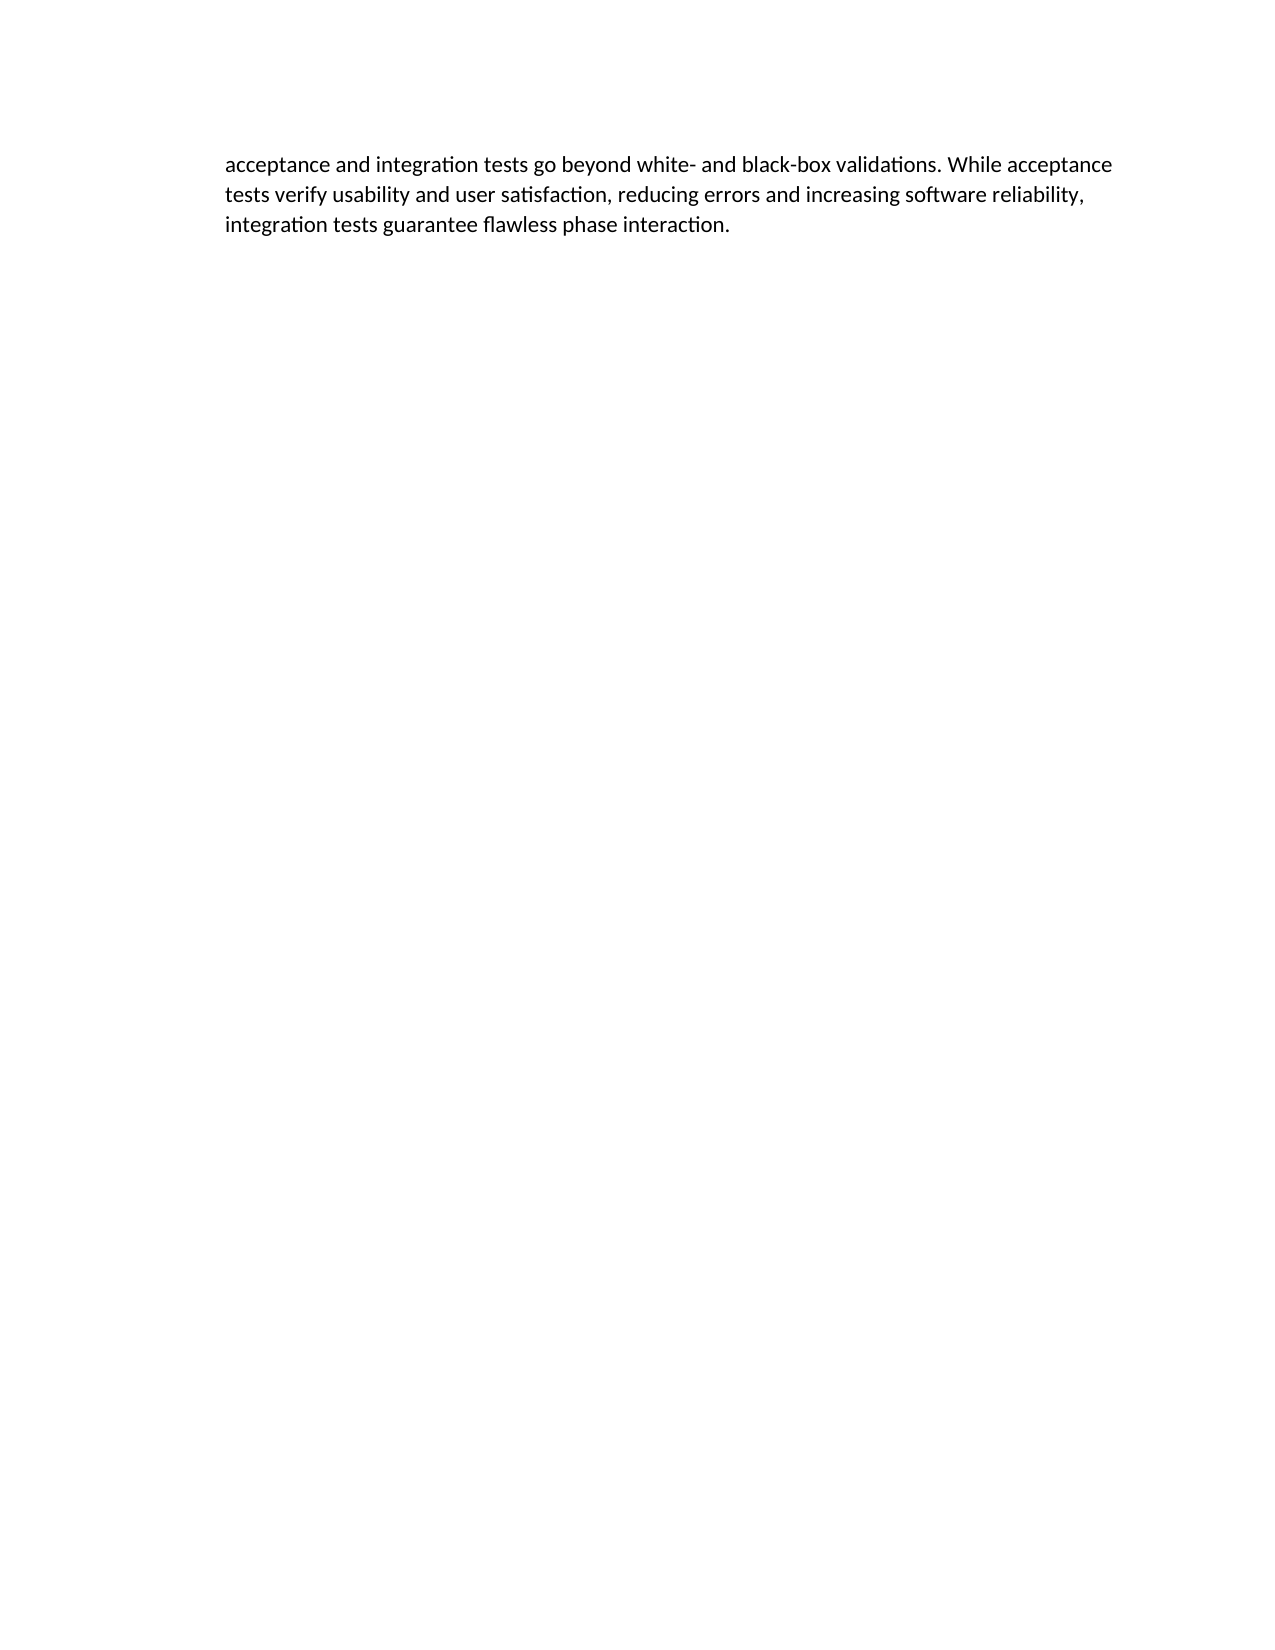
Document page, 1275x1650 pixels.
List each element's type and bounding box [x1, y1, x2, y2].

list [225, 150, 1125, 238]
